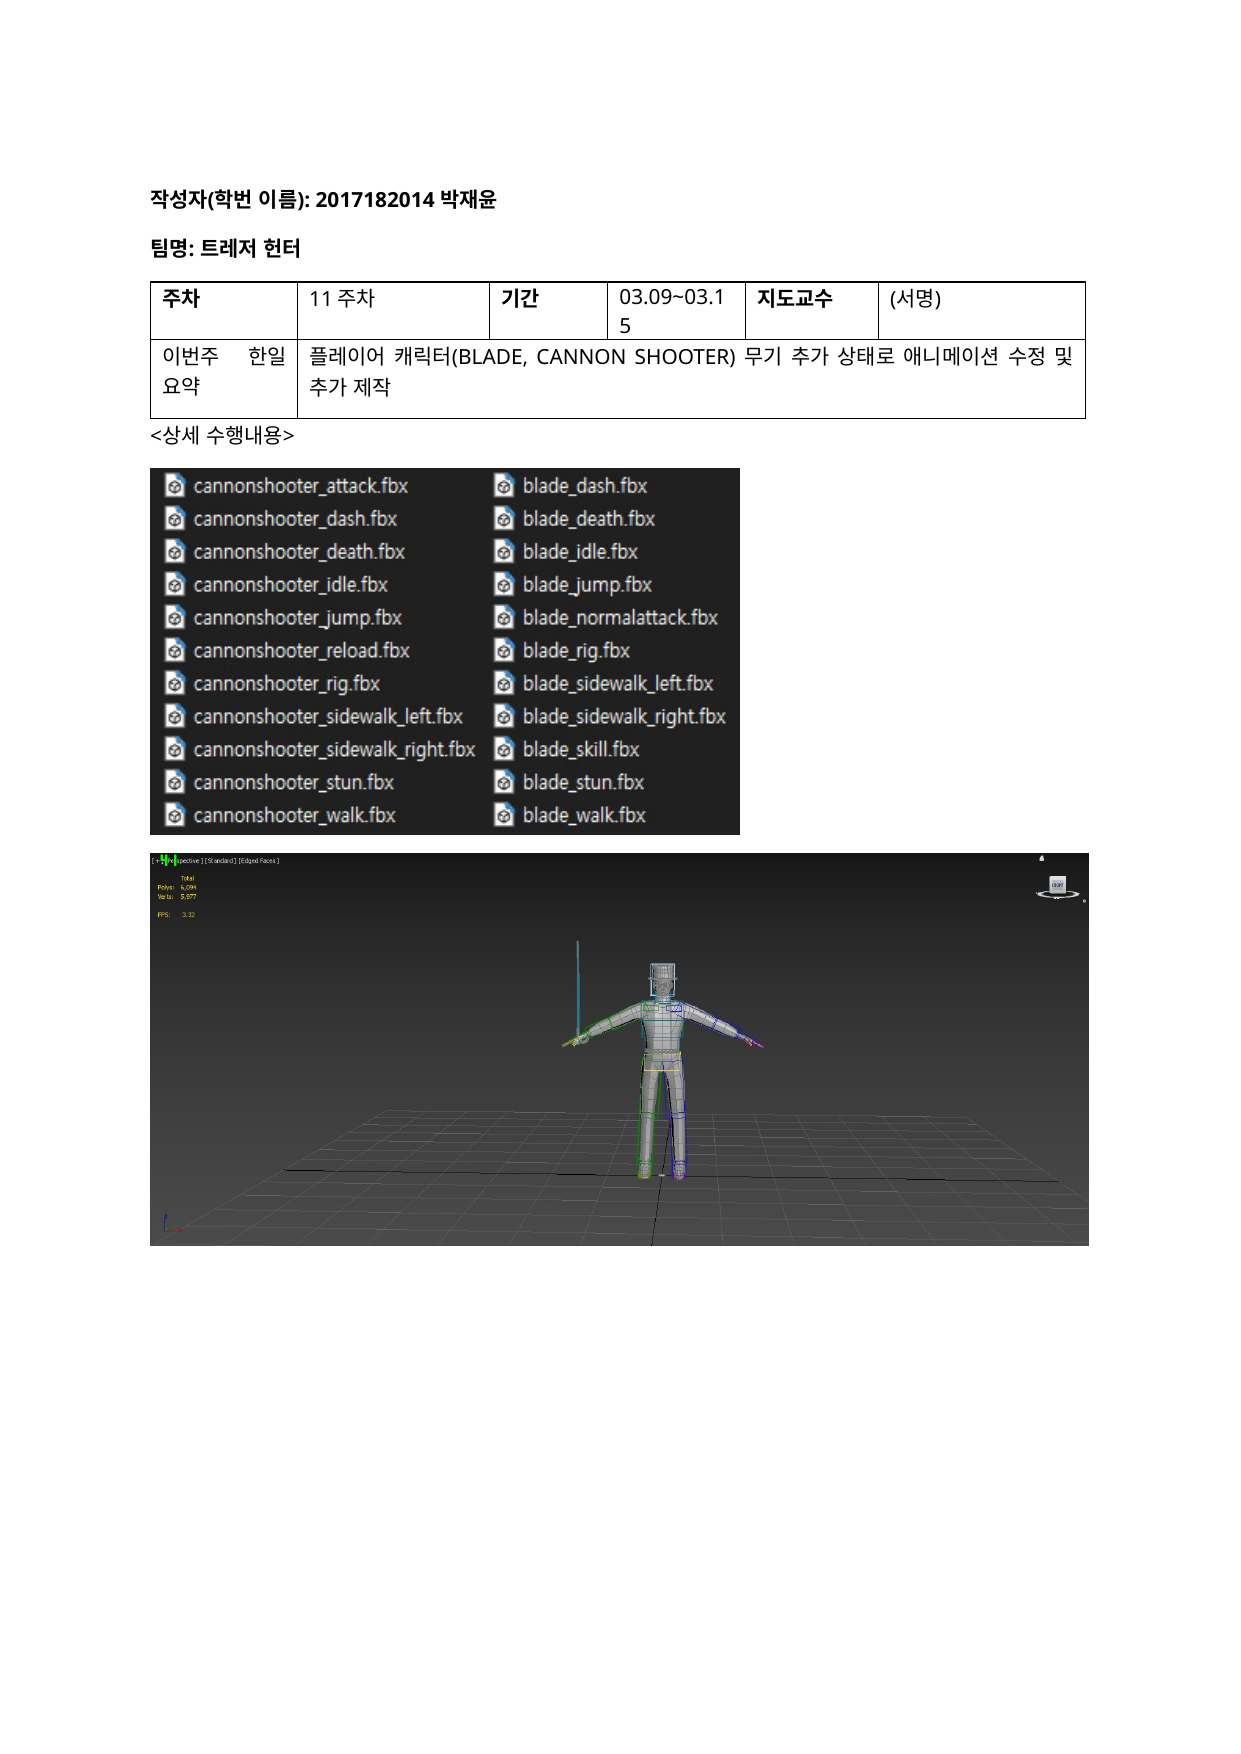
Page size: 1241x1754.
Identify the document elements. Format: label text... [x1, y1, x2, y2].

text <상세 수행내용> [150, 419, 1090, 449]
table_header (서명) [879, 283, 1085, 339]
picture [150, 853, 1089, 1246]
table_cell 플레이어 캐릭터(BLADE, CANNON SHOOTER) 무기 추가 상태로 애니메이션 수정 및 추가 제작 [298, 340, 1085, 418]
table_header 03.09~03.15 [608, 283, 745, 339]
table_cell 이번주 한일 요약 [151, 340, 297, 418]
table_header 기간 [490, 283, 607, 339]
table_header 지도교수 [746, 283, 878, 339]
picture [150, 468, 740, 835]
table_header 주차 [151, 283, 297, 339]
table_header 11주차 [298, 283, 489, 339]
